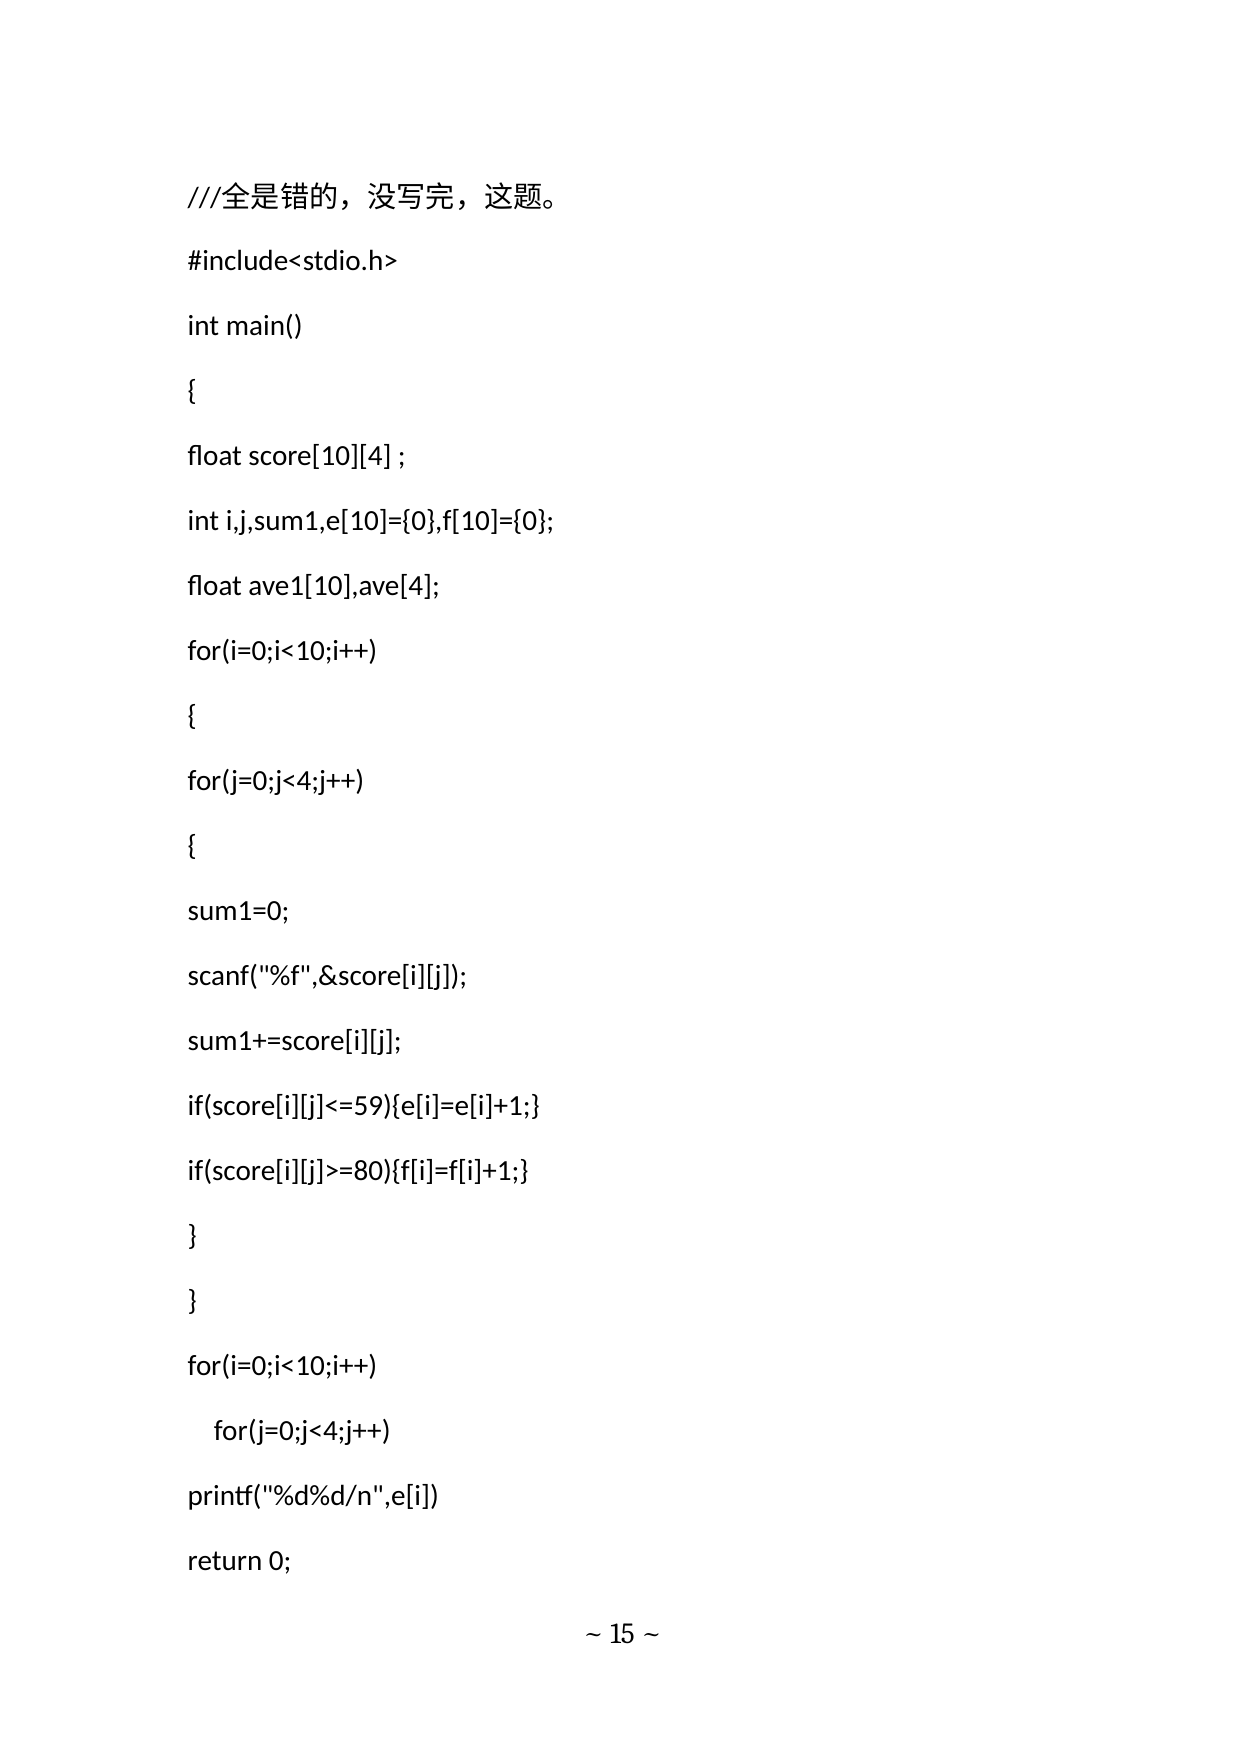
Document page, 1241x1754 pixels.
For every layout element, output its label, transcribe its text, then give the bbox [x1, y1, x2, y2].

text ///全是错的，没写完，这题。 [187, 162, 1053, 227]
text { [187, 812, 1053, 877]
text sum1=0; [187, 877, 1053, 942]
text printf("%d%d/n",e[i]) [187, 1462, 1053, 1527]
text float ave1[10],ave[4]; [187, 552, 1053, 617]
text for(i=0;i<10;i++) [187, 1332, 1053, 1397]
text return 0; [187, 1527, 1053, 1592]
text { [187, 682, 1053, 747]
text for(j=0;j<4;j++) [187, 747, 1053, 812]
text if(score[i][j]<=59){e[i]=e[i]+1;} [187, 1072, 1053, 1137]
text if(score[i][j]>=80){f[i]=f[i]+1;} [187, 1137, 1053, 1202]
text int i,j,sum1,e[10]={0},f[10]={0}; [187, 487, 1053, 552]
text } [187, 1267, 1053, 1332]
text { [187, 357, 1053, 422]
text scanf("%f",&score[i][j]); [187, 942, 1053, 1007]
text sum1+=score[i][j]; [187, 1007, 1053, 1072]
text int main() [187, 292, 1053, 357]
text float score[10][4] ; [187, 422, 1053, 487]
text #include<stdio.h> [187, 227, 1053, 292]
text } [187, 1202, 1053, 1267]
text for(i=0;i<10;i++) [187, 617, 1053, 682]
text for(j=0;j<4;j++) [187, 1397, 1053, 1462]
